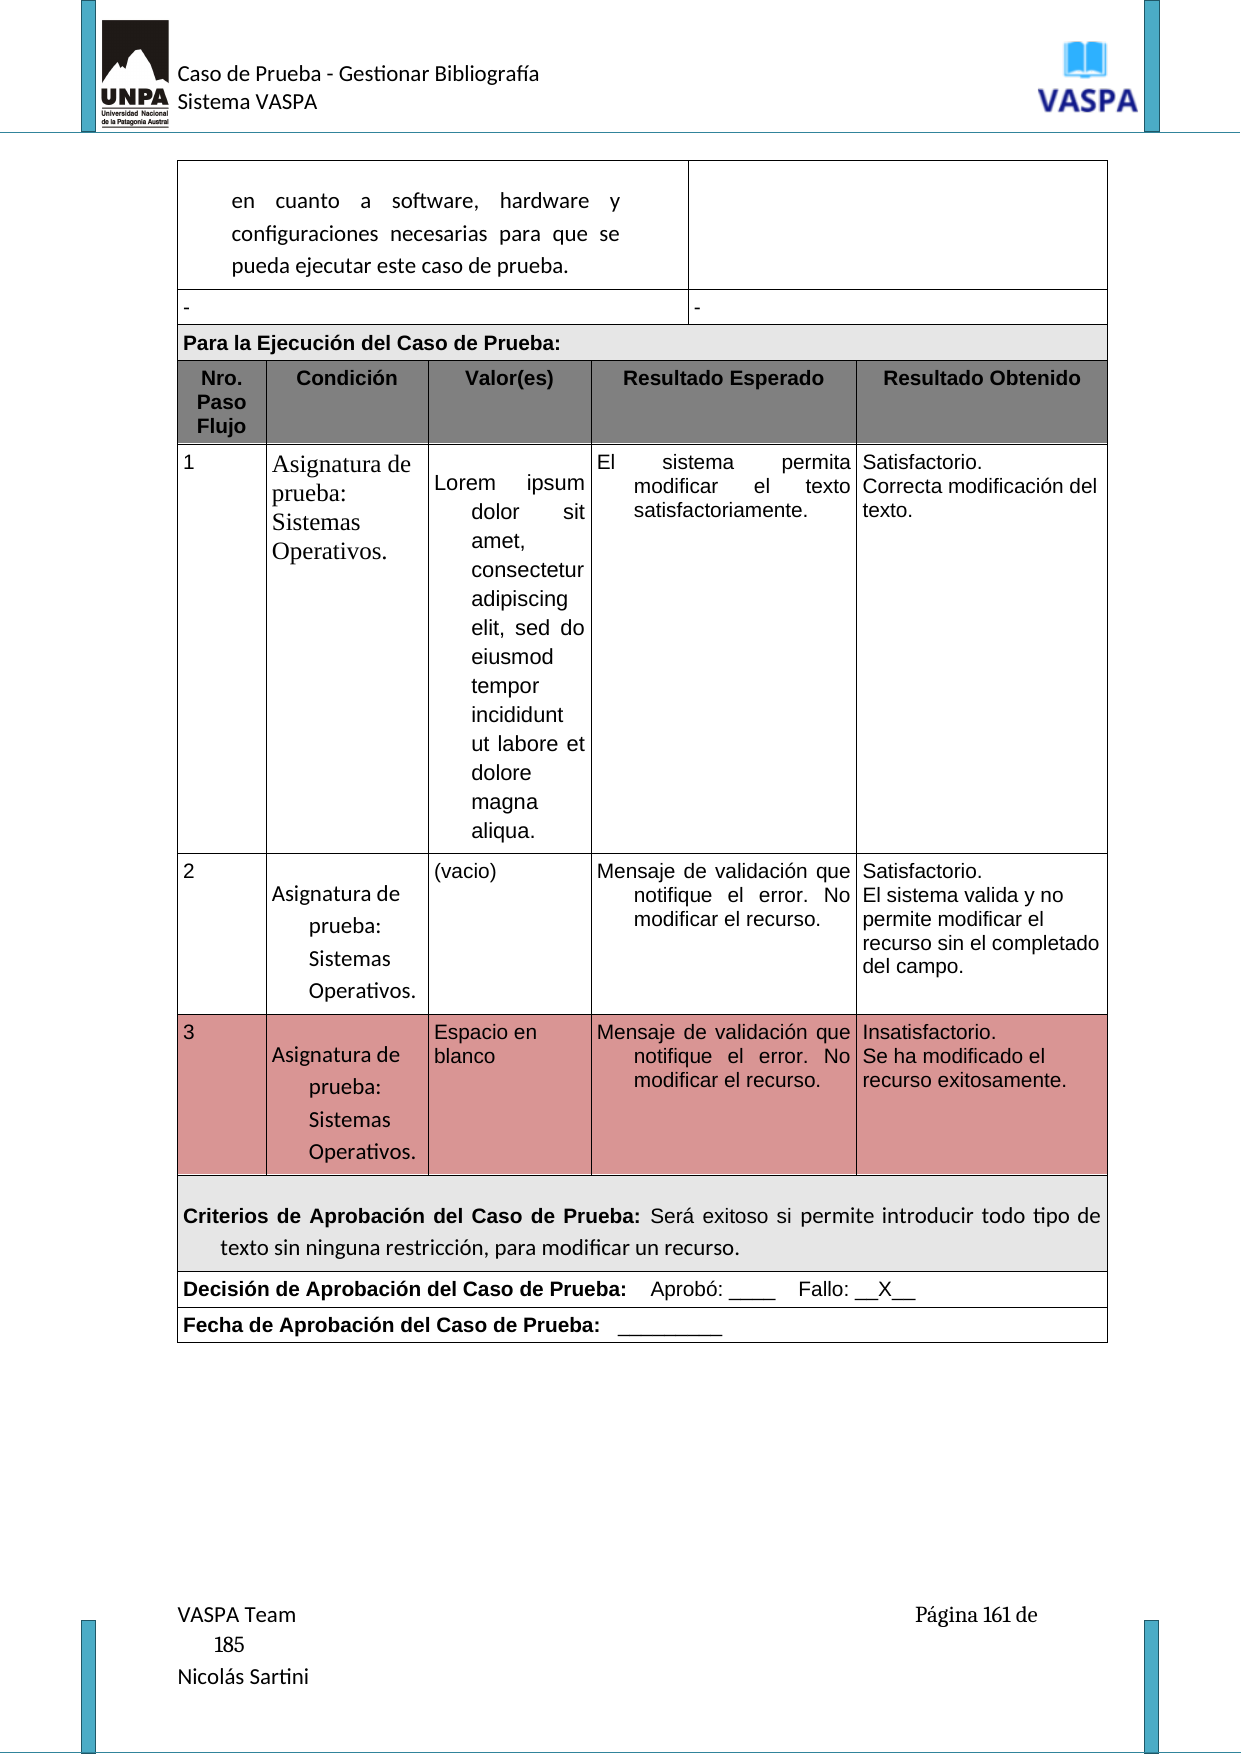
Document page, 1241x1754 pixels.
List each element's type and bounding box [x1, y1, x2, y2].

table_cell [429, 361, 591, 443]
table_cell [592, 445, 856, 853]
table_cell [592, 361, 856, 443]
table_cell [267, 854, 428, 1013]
picture [1032, 21, 1143, 132]
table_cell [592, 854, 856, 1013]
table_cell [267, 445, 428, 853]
picture [100, 18, 170, 129]
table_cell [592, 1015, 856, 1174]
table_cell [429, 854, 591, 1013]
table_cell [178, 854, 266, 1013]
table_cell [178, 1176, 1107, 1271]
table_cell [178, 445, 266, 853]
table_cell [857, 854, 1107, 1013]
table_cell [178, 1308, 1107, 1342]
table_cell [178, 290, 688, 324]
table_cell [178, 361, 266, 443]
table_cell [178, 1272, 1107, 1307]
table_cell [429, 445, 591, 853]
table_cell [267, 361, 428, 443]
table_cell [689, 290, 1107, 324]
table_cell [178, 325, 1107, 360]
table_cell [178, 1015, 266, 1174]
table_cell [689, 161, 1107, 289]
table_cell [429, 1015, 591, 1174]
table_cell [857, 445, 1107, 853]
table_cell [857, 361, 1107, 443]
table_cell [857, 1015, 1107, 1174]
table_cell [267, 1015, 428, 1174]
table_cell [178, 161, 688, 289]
